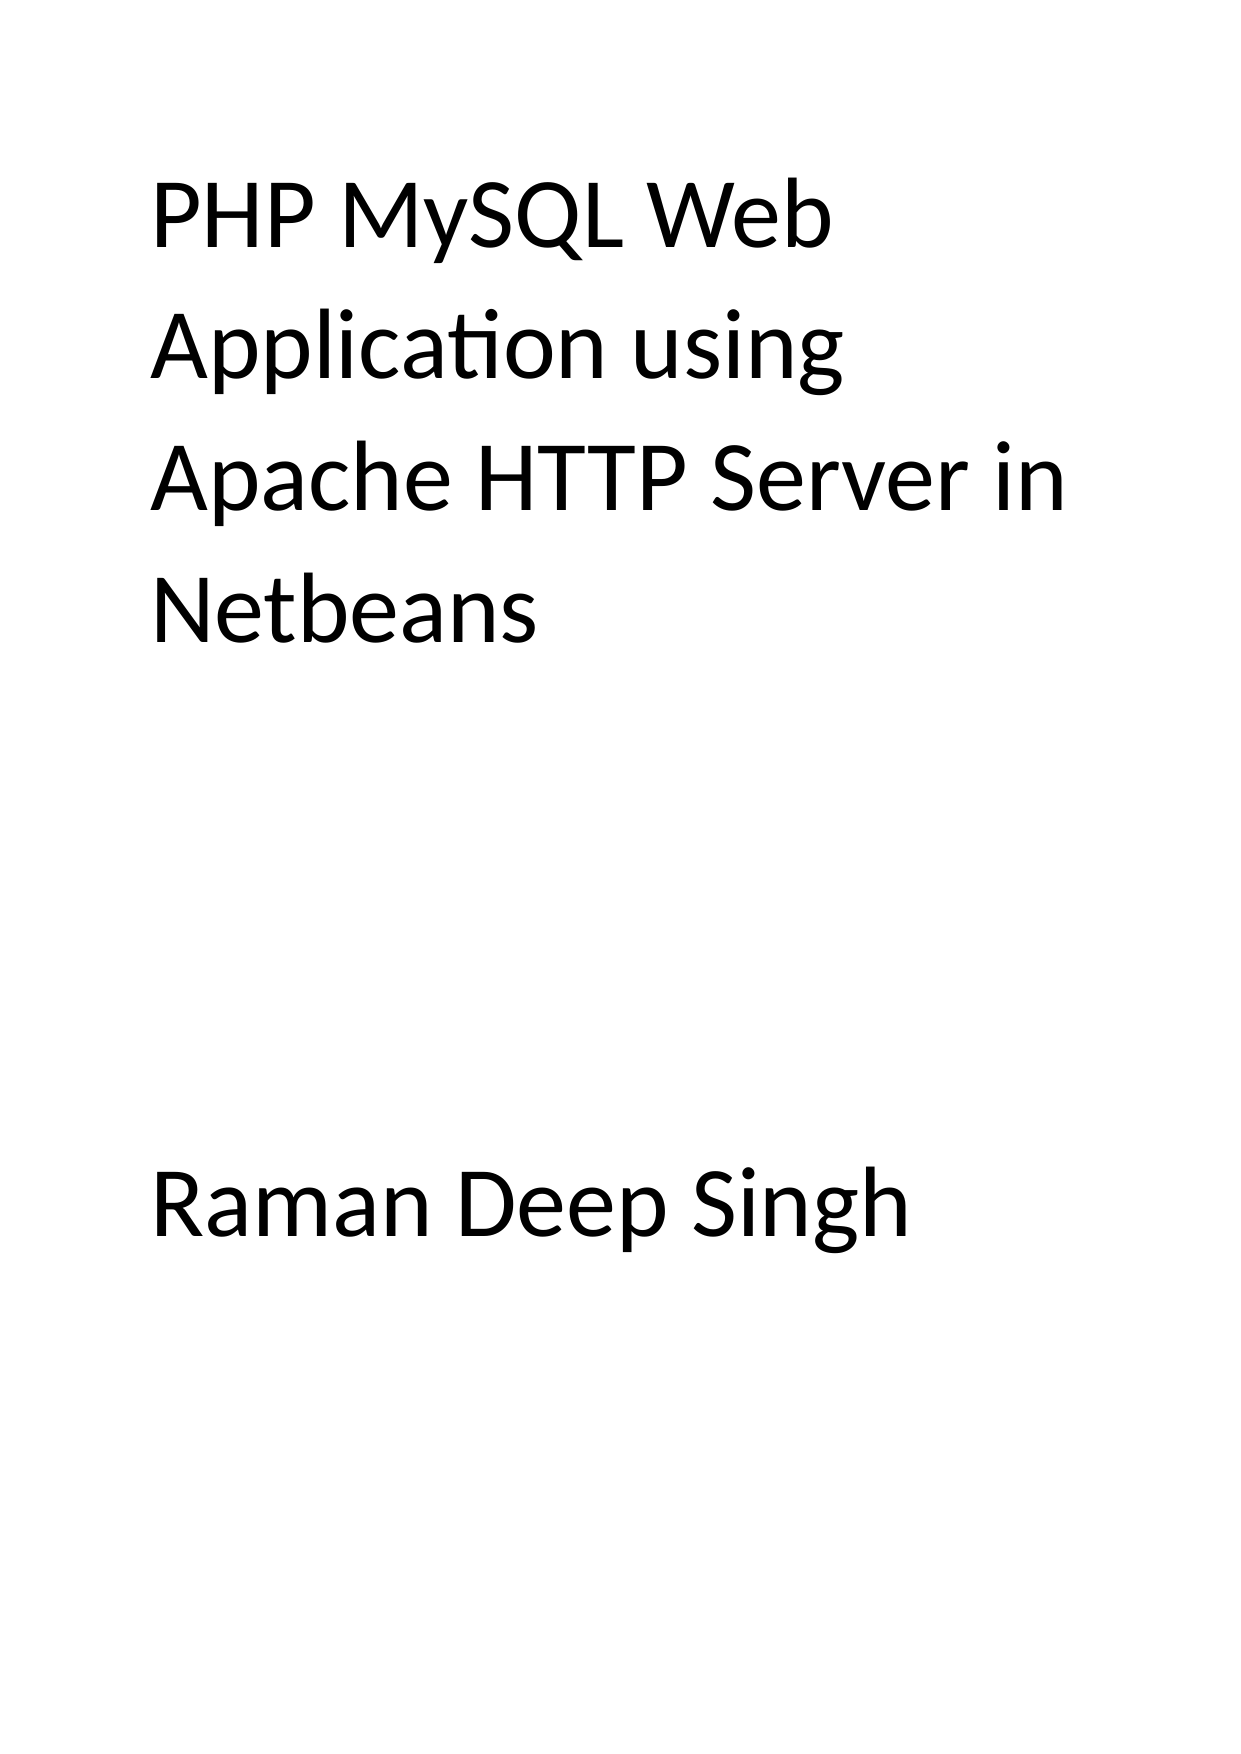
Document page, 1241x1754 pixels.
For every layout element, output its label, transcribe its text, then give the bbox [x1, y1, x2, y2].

text Raman Deep Singh [150, 1139, 1090, 1261]
text PHP MySQL Web Application using Apache HTTP Server in Netbeans [150, 150, 1090, 667]
